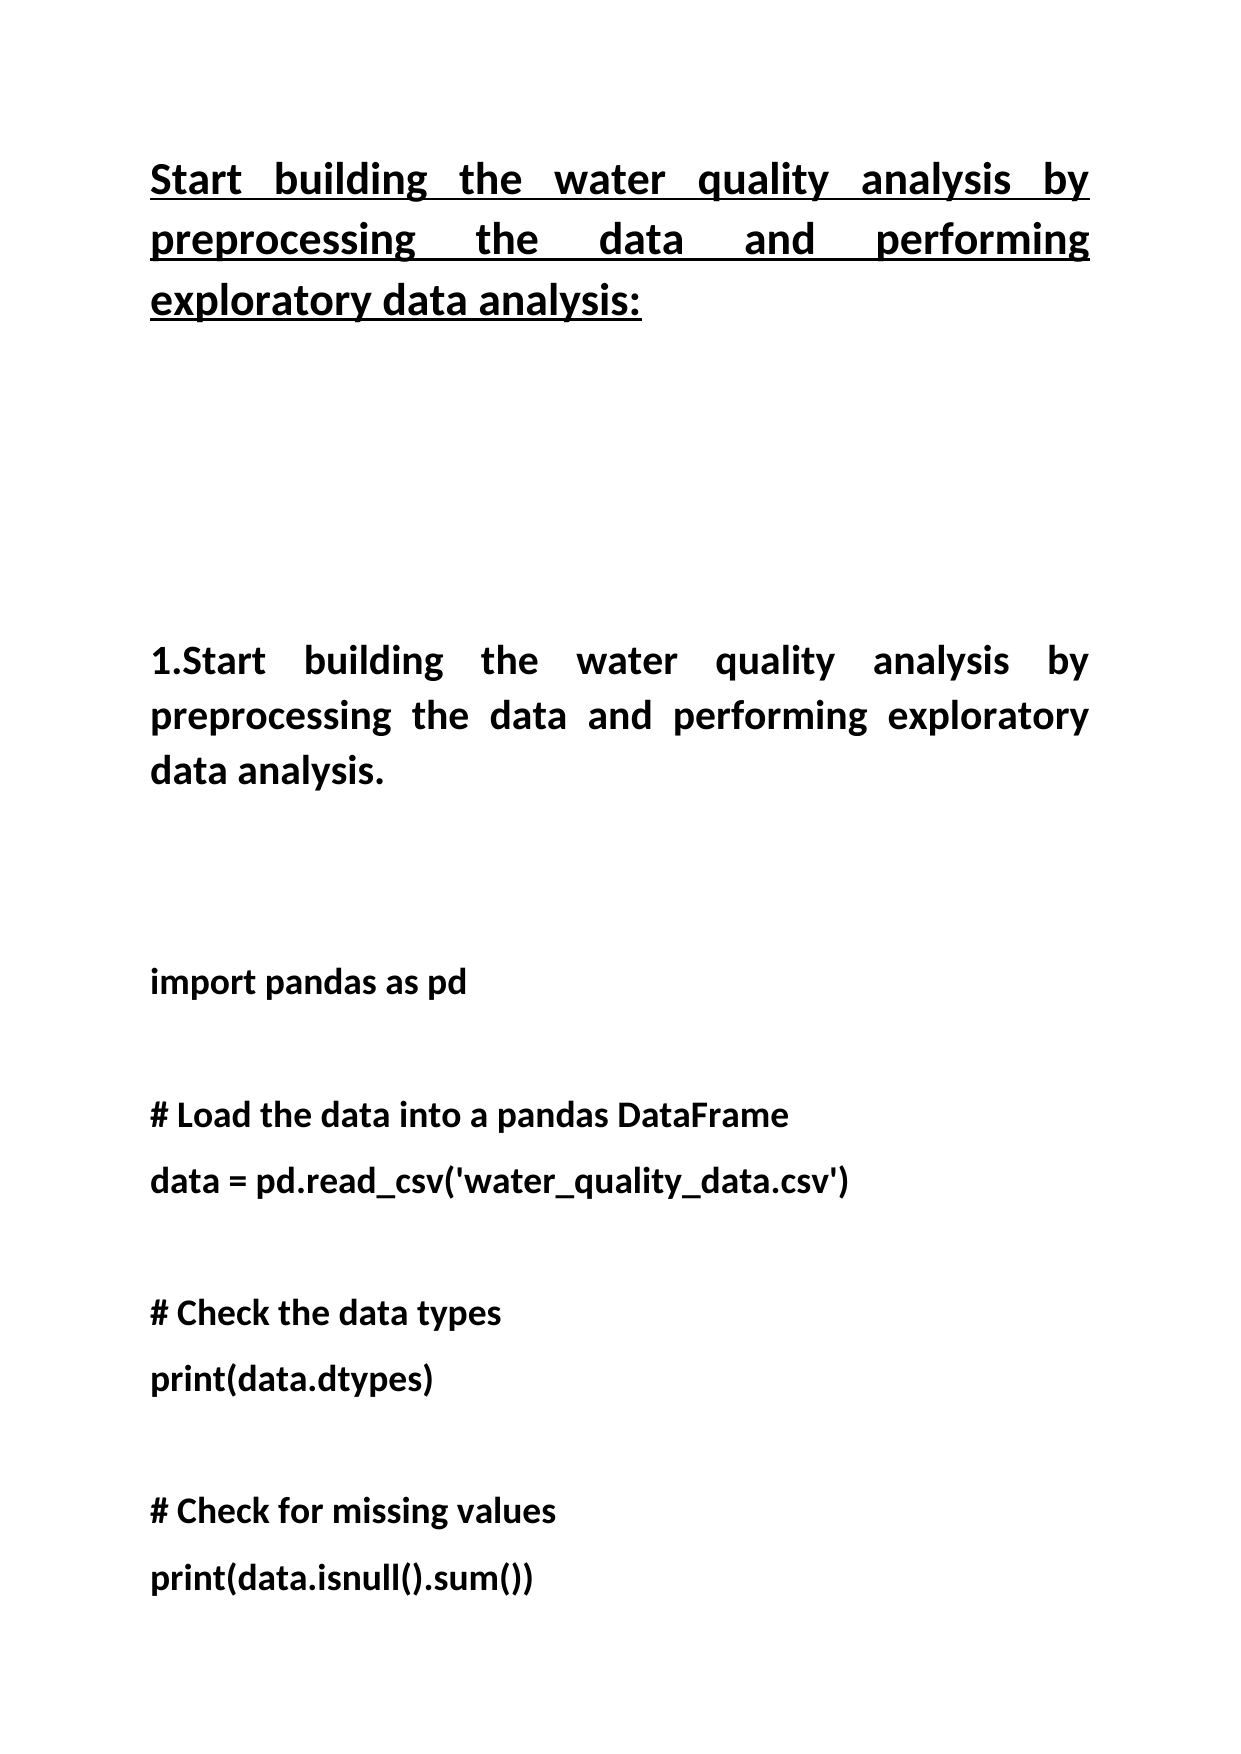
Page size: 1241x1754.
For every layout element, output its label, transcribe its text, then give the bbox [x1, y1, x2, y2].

text # Load the data into a pandas DataFrame [150, 1091, 1090, 1136]
text data = pd.read_csv('water_quality_data.csv') [150, 1157, 1090, 1203]
text # Check the data types [150, 1289, 1090, 1335]
text print(data.dtypes) [150, 1355, 1090, 1401]
text print(data.isnull().sum()) [150, 1554, 1090, 1599]
text import pandas as pd [150, 958, 1090, 1004]
text Start building the water quality analysis by preprocessing the data and performing exploratory data analysis: [150, 261, 1090, 327]
text Start building the water quality analysis by preprocessing the data and performing exploratory data analysis: [150, 150, 1090, 198]
text # Check for missing values [150, 1487, 1090, 1533]
text 1.Start building the water quality analysis by preprocessing the data and performing exploratory data analysis. [150, 634, 1090, 794]
text Start building the water quality analysis by preprocessing the data and performing exploratory data analysis: [150, 200, 1090, 258]
